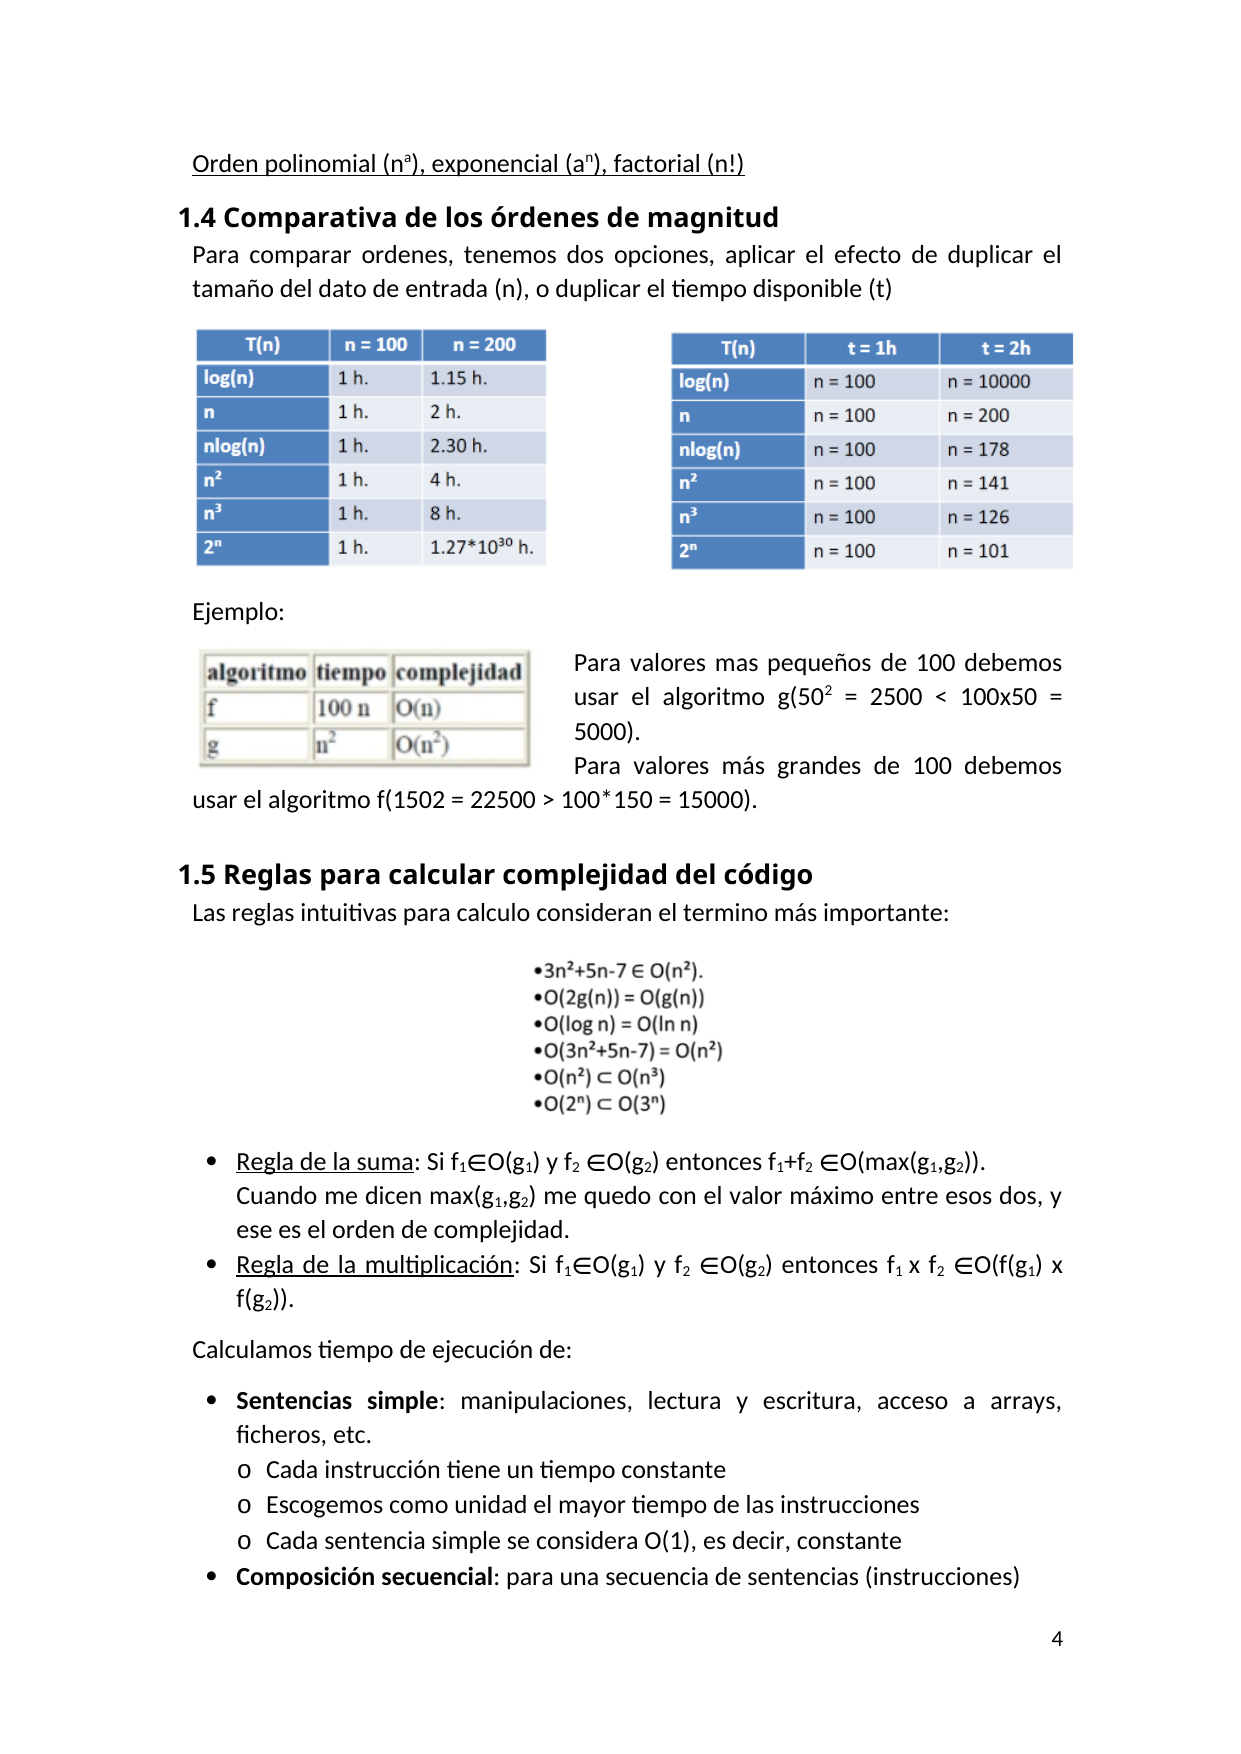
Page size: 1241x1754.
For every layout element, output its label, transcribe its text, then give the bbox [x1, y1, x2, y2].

text Para valores mas pequeños de 100 debemos usar el algoritmo g(502 = 2500 < 100x50 = 5000). [540, 646, 1063, 746]
list Sentencias simple: manipulaciones, lectura y escritura, acceso a arrays, ficheros, etc. [207, 1384, 1063, 1450]
list Cada instrucción tiene un tiempo constante [236, 1453, 1063, 1486]
subtitle 1.5 Reglas para calcular complejidad del código [177, 856, 1063, 893]
list Regla de la multiplicación: Si f1∈O(g1) y f2 ∈O(g2) entonces f1 x f2 ∈O(f(g1) x f(g2)). [207, 1247, 1063, 1314]
text Orden polinomial (na), exponencial (an), factorial (n!) [192, 148, 1063, 179]
text Ejemplo: [192, 595, 1063, 627]
text Para valores más grandes de 100 debemos usar el algoritmo f(1502 = 22500 > 100*150 = 15000). [192, 749, 1063, 815]
list Regla de la suma: Si f1∈O(g1) y f2 ∈O(g2) entonces f1+f2 ∈O(max(g1,g2)). [207, 1144, 1063, 1176]
text Para comparar ordenes, tenemos dos opciones, aplicar el efecto de duplicar el tamaño del dato de entrada (n), o duplicar el tiempo disponible (t) [192, 238, 1063, 304]
text Calculamos tiempo de ejecución de: [192, 1333, 1063, 1365]
list Escogemos como unidad el mayor tiempo de las instrucciones [236, 1488, 1063, 1522]
subtitle 1.4 Comparativa de los órdenes de magnitud [177, 198, 1063, 235]
picture [524, 946, 731, 1126]
list Cada sentencia simple se considera O(1), es decir, constante [236, 1524, 1063, 1557]
picture [192, 646, 540, 772]
picture [192, 323, 1078, 577]
text Las reglas intuitivas para calculo consideran el termino más importante: [192, 896, 1063, 927]
list Cuando me dicen max(g1,g2) me quedo con el valor máximo entre esos dos, y ese es el orden de complejidad. [236, 1179, 1063, 1245]
list Composición secuencial: para una secuencia de sentencias (instrucciones) [207, 1560, 1063, 1592]
